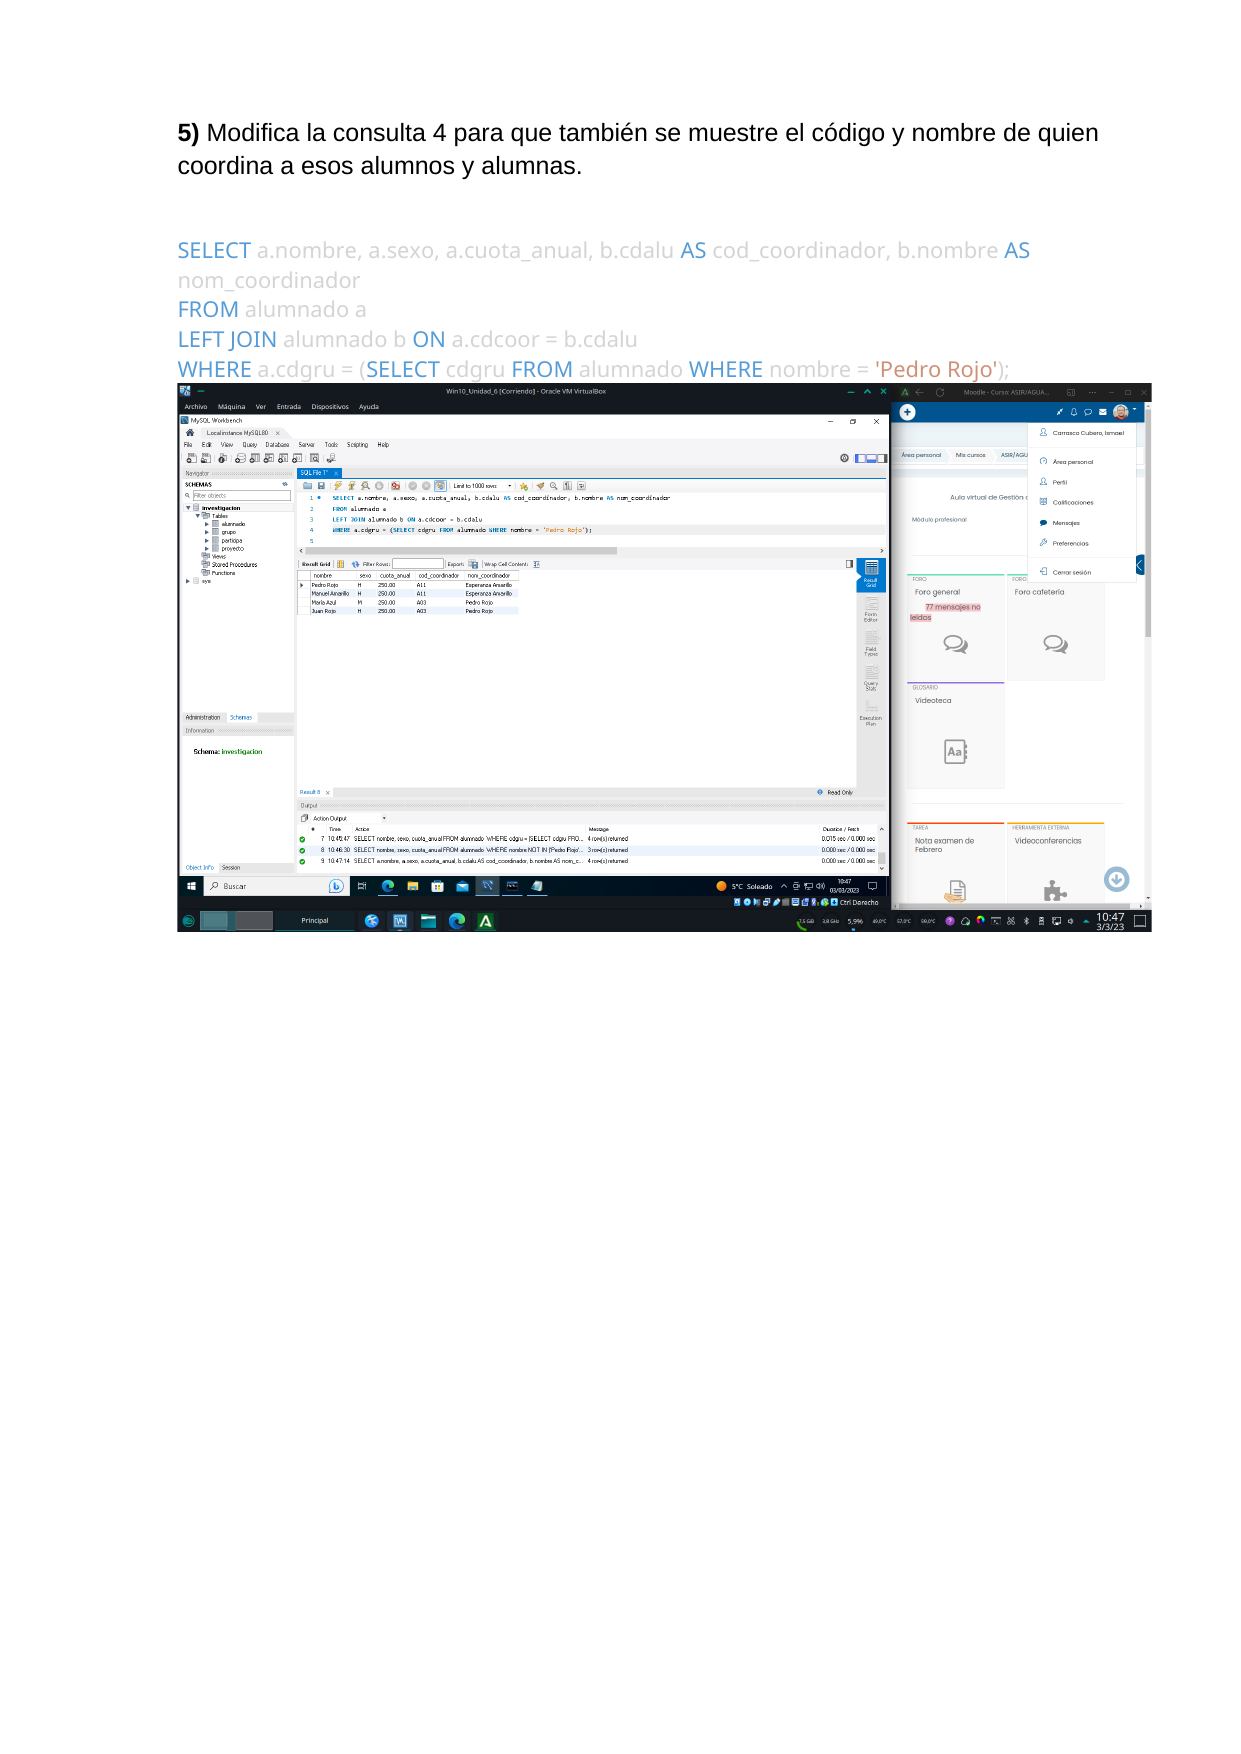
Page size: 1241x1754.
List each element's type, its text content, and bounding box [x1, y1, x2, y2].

text 5) Modifica la consulta 4 para que también se muestre el código y nombre de quien coordina a esos alumnos y alumnas. [177, 118, 1152, 180]
text FROM alumnado a [177, 294, 1152, 324]
text WHERE a.cdgru = (SELECT cdgru FROM alumnado WHERE nombre = 'Pedro Rojo'); [177, 354, 1152, 383]
text SELECT a.nombre, a.sexo, a.cuota_anual, b.cdalu AS cod_coordinador, b.nombre AS nom_coordinador [177, 235, 1152, 294]
text LEFT JOIN alumnado b ON a.cdcoor = b.cdalu [177, 324, 1152, 354]
picture [177, 383, 1152, 932]
